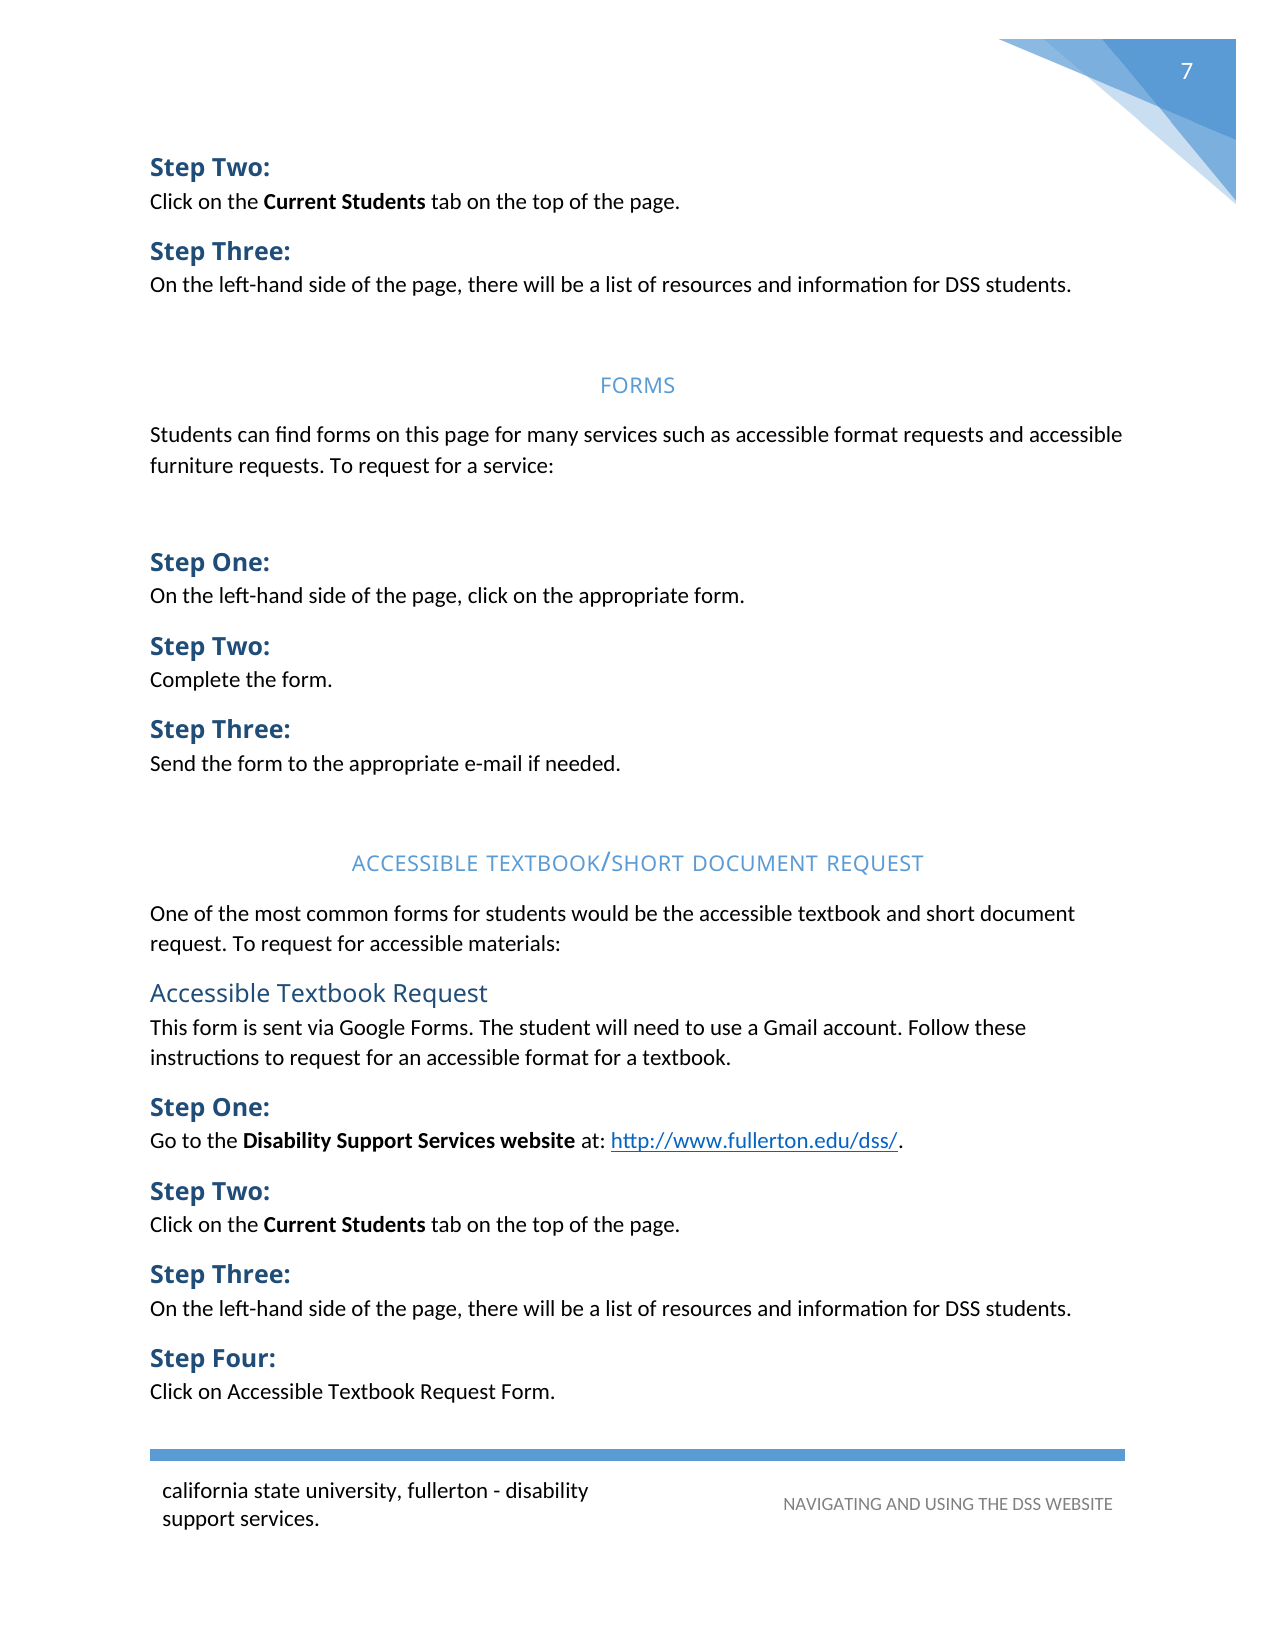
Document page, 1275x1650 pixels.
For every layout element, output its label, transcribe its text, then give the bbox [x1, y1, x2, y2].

text Click on Accessible Textbook Request Form. [150, 1377, 1125, 1406]
subtitle Step Three: [150, 234, 1125, 268]
subtitle Step Two: [150, 628, 1125, 662]
text accessible textbook/short document request [150, 842, 1125, 879]
text Complete the form. [150, 665, 1125, 693]
subtitle Accessible Textbook Request [150, 976, 1125, 1010]
picture [997, 39, 1236, 205]
text forms [150, 364, 1125, 401]
subtitle Step One: [150, 544, 1125, 579]
subtitle Step One: [150, 1090, 1125, 1124]
text Students can find forms on this page for many services such as accessible format requests and accessible furniture requests. To request for a service: [150, 421, 1125, 479]
subtitle Step Three: [150, 712, 1125, 746]
text This form is sent via Google Forms. The student will need to use a Gmail account. Follow these instructions to request for an accessible format for a textbook. [150, 1013, 1125, 1071]
text Click on the Current Students tab on the top of the page. [150, 187, 1125, 215]
text One of the most common forms for students would be the accessible textbook and short document request. To request for accessible materials: [150, 899, 1125, 957]
text On the left-hand side of the page, there will be a list of resources and information for DSS students. [150, 270, 1125, 298]
subtitle Step Four: [150, 1341, 1125, 1375]
text On the left-hand side of the page, there will be a list of resources and information for DSS students. [150, 1294, 1125, 1322]
text Click on the Current Students tab on the top of the page. [150, 1210, 1125, 1238]
text Send the form to the appropriate e-mail if needed. [150, 749, 1125, 777]
subtitle Step Three: [150, 1257, 1125, 1291]
subtitle Step Two: [150, 150, 1125, 184]
text Go to the Disability Support Services website at: http://www.fullerton.edu/dss/. [150, 1127, 1125, 1154]
subtitle Step Two: [150, 1173, 1125, 1207]
text On the left-hand side of the page, click on the appropriate form. [150, 581, 1125, 609]
